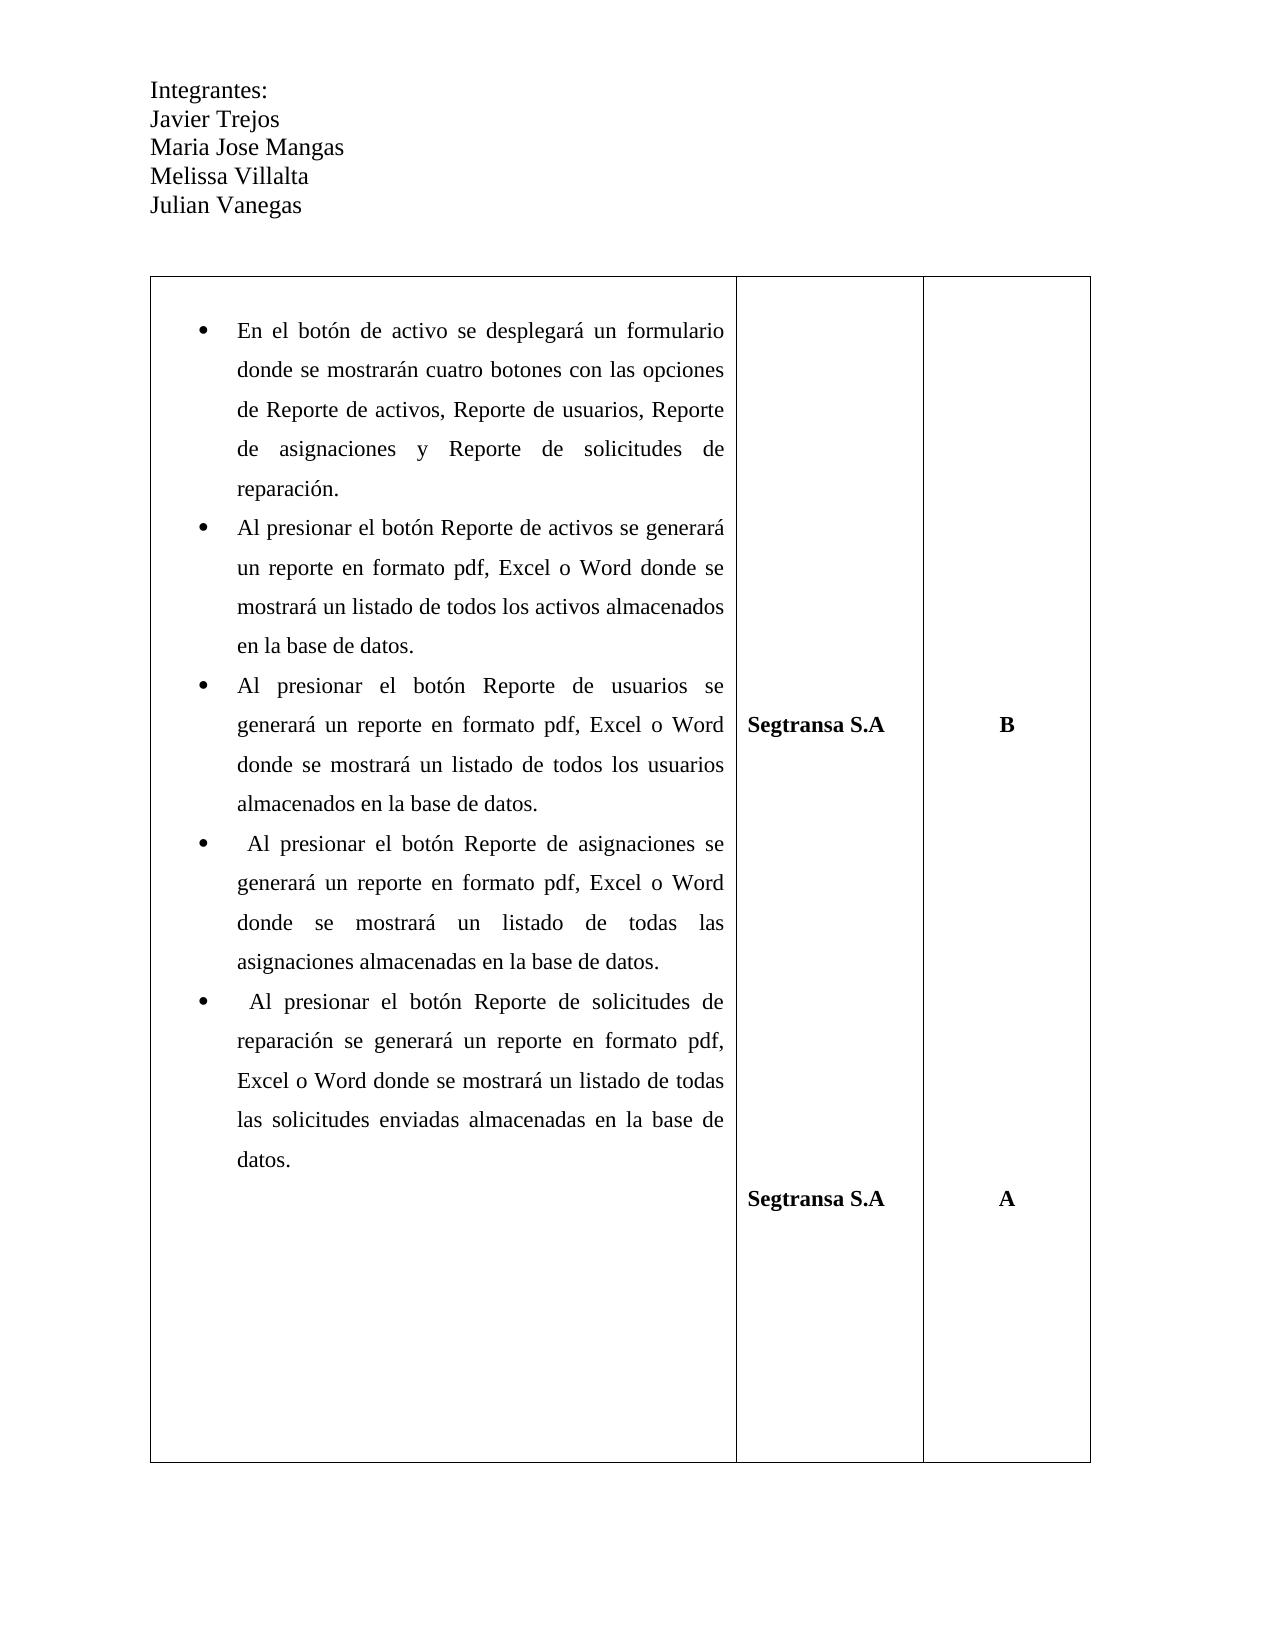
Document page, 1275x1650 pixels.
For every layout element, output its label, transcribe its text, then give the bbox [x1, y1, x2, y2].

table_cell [737, 277, 923, 1462]
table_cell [151, 277, 736, 1462]
table_cell A A A A M B A [924, 277, 1090, 1462]
